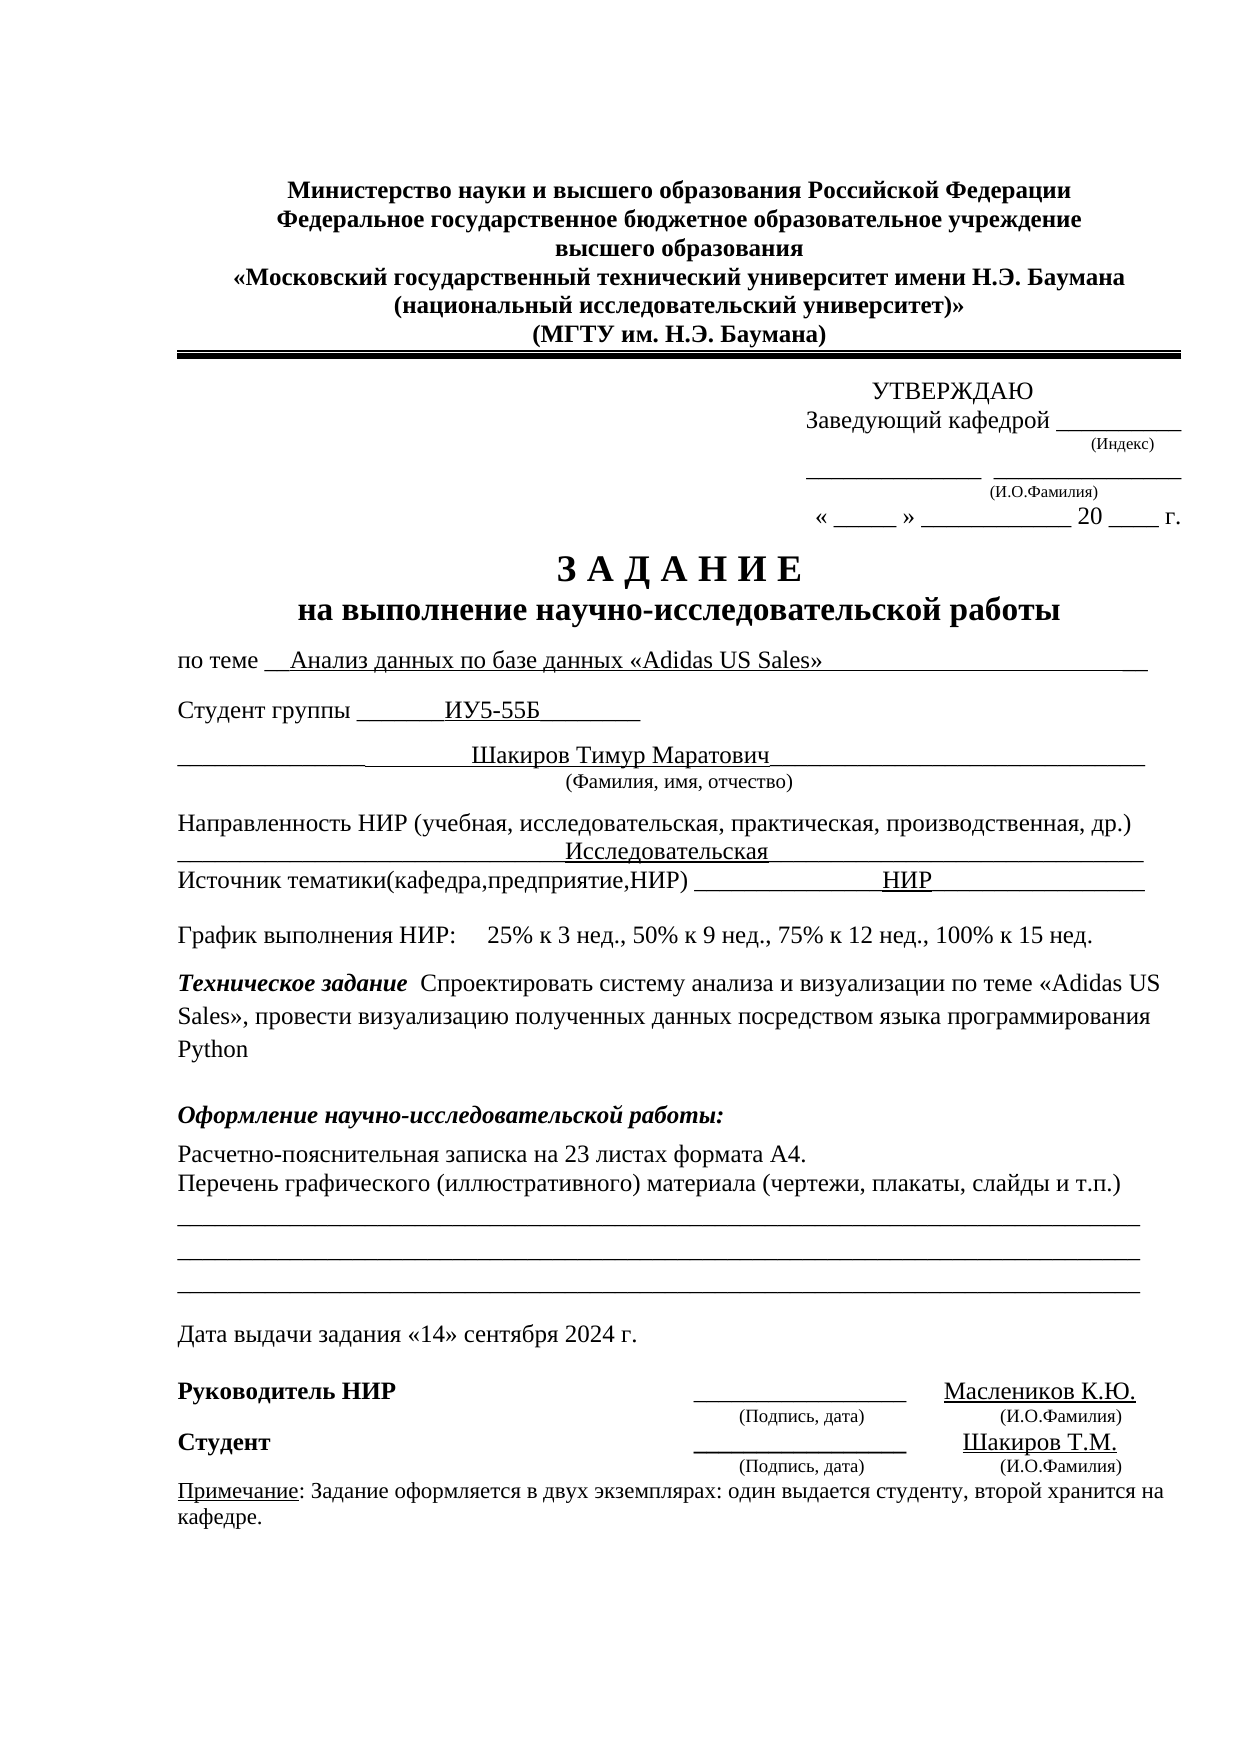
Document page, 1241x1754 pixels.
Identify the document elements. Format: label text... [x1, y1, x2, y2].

text на выполнение научно-исследовательской работы [177, 589, 1181, 628]
text График выполнения НИР: 25% к 3 нед., 50% к 9 нед., 75% к 12 нед., 100% к 15 нед. [177, 918, 1181, 949]
text _____________________________________________________________________________ [177, 1267, 1181, 1295]
text ______________ _______________ [177, 453, 1181, 482]
text Студент группы _______ИУ5-55Б________ [177, 695, 1181, 724]
text ЗАДАНИЕ [177, 546, 1181, 589]
text (Подпись, дата) (И.О.Фамилия) [177, 1455, 1122, 1477]
text Источник тематики(кафедра,предприятие,НИР) _______________НИР_________________ [177, 865, 1181, 894]
text _____________________________________________________________________________ [177, 1201, 1181, 1229]
text _______________ Шакиров Тимур Маратович______________________________ [177, 741, 1181, 769]
text (МГТУ им. Н.Э. Баумана) [177, 319, 1181, 350]
text (Фамилия, имя, отчество) [177, 769, 1181, 793]
text УТВЕРЖДАЮ [177, 376, 1033, 405]
text Федеральное государственное бюджетное образовательное учреждение [177, 204, 1181, 233]
text Дата выдачи задания «14» сентября 2024 г. [177, 1319, 1181, 1348]
text « _____ » ____________ 20 ____ г. [177, 501, 1181, 530]
text «Московский государственный технический университет имени Н.Э. Баумана [177, 262, 1181, 291]
text Оформление научно-исследовательской работы: [177, 1101, 1181, 1129]
text по теме __Анализ данных по базе данных «Adidas US Sales» __ [177, 645, 1181, 673]
text Направленность НИР (учебная, исследовательская, практическая, производственная, др.) [177, 808, 1181, 836]
text Примечание: Задание оформляется в двух экземплярах: один выдается студенту, второй хранится на кафедре. [177, 1477, 1181, 1530]
text (Подпись, дата) (И.О.Фамилия) [177, 1405, 1122, 1427]
text Руководитель НИР _________________ Маслеников К.Ю. [177, 1376, 1181, 1405]
text Министерство науки и высшего образования Российской Федерации [177, 176, 1181, 204]
text (Индекс) [989, 434, 1181, 453]
text высшего образования [177, 233, 1181, 262]
text Студент _________________ Шакиров Т.М. [177, 1427, 1181, 1455]
text Заведующий кафедрой __________ [177, 405, 1181, 434]
text (И.О.Фамилия) [989, 482, 1181, 501]
text _____________________________________________________________________________ [177, 1234, 1181, 1262]
text Расчетно-пояснительная записка на 23 листах формата А4. [177, 1139, 1181, 1168]
text (национальный исследовательский университет)» [177, 291, 1181, 319]
text Перечень графического (иллюстративного) материала (чертежи, плакаты, слайды и т.п.) [177, 1168, 1181, 1196]
text _______________________________Исследовательская______________________________ [177, 836, 1181, 865]
text Техническое задание Спроектировать систему анализа и визуализации по теме «Adidas US Sales», провести визуализацию полученных данных посредством языка программирования Python [177, 968, 1181, 1063]
